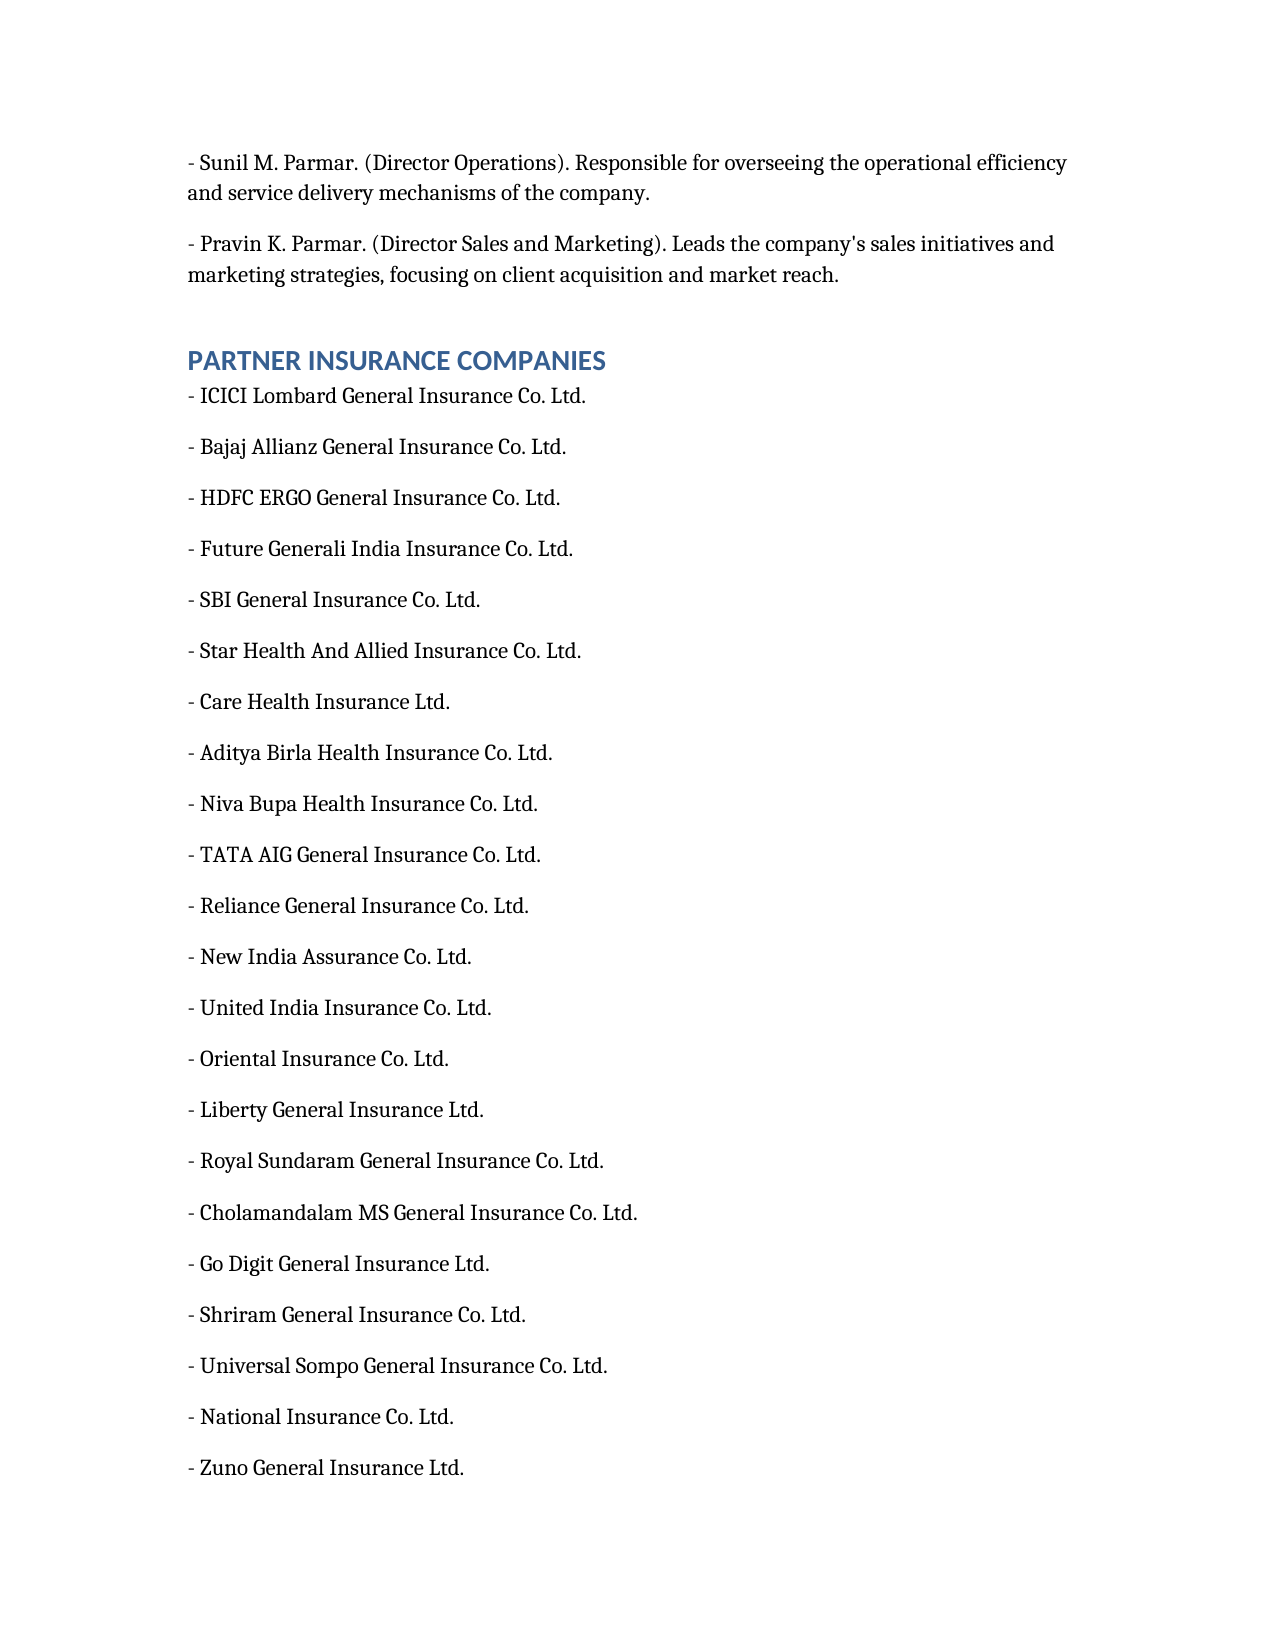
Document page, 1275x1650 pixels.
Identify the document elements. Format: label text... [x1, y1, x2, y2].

text - Future Generali India Insurance Co. Ltd. [187, 536, 1087, 562]
subtitle PARTNER INSURANCE COMPANIES [187, 342, 1087, 377]
text - Star Health And Allied Insurance Co. Ltd. [187, 638, 1087, 664]
text - Aditya Birla Health Insurance Co. Ltd. [187, 740, 1087, 766]
text - Sunil M. Parmar. (Director Operations). Responsible for overseeing the operational efficiency and service delivery mechanisms of the company. [187, 150, 1087, 207]
text - Liberty General Insurance Ltd. [187, 1097, 1087, 1123]
text - Oriental Insurance Co. Ltd. [187, 1046, 1087, 1072]
text - United India Insurance Co. Ltd. [187, 995, 1087, 1021]
text - Reliance General Insurance Co. Ltd. [187, 893, 1087, 919]
text - ICICI Lombard General Insurance Co. Ltd. [187, 383, 1087, 409]
text - Shriram General Insurance Co. Ltd. [187, 1301, 1087, 1328]
text - Go Digit General Insurance Ltd. [187, 1250, 1087, 1277]
text - Niva Bupa Health Insurance Co. Ltd. [187, 791, 1087, 817]
text - TATA AIG General Insurance Co. Ltd. [187, 842, 1087, 868]
text - Bajaj Allianz General Insurance Co. Ltd. [187, 434, 1087, 460]
text - SBI General Insurance Co. Ltd. [187, 587, 1087, 613]
text - Universal Sompo General Insurance Co. Ltd. [187, 1352, 1087, 1379]
text - Care Health Insurance Ltd. [187, 689, 1087, 715]
text - Cholamandalam MS General Insurance Co. Ltd. [187, 1199, 1087, 1226]
text - Zuno General Insurance Ltd. [187, 1454, 1087, 1481]
text - Pravin K. Parmar. (Director Sales and Marketing). Leads the company's sales initiatives and marketing strategies, focusing on client acquisition and market reach. [187, 231, 1087, 288]
text - Royal Sundaram General Insurance Co. Ltd. [187, 1148, 1087, 1174]
text - National Insurance Co. Ltd. [187, 1403, 1087, 1430]
text - HDFC ERGO General Insurance Co. Ltd. [187, 485, 1087, 511]
text - New India Assurance Co. Ltd. [187, 944, 1087, 970]
